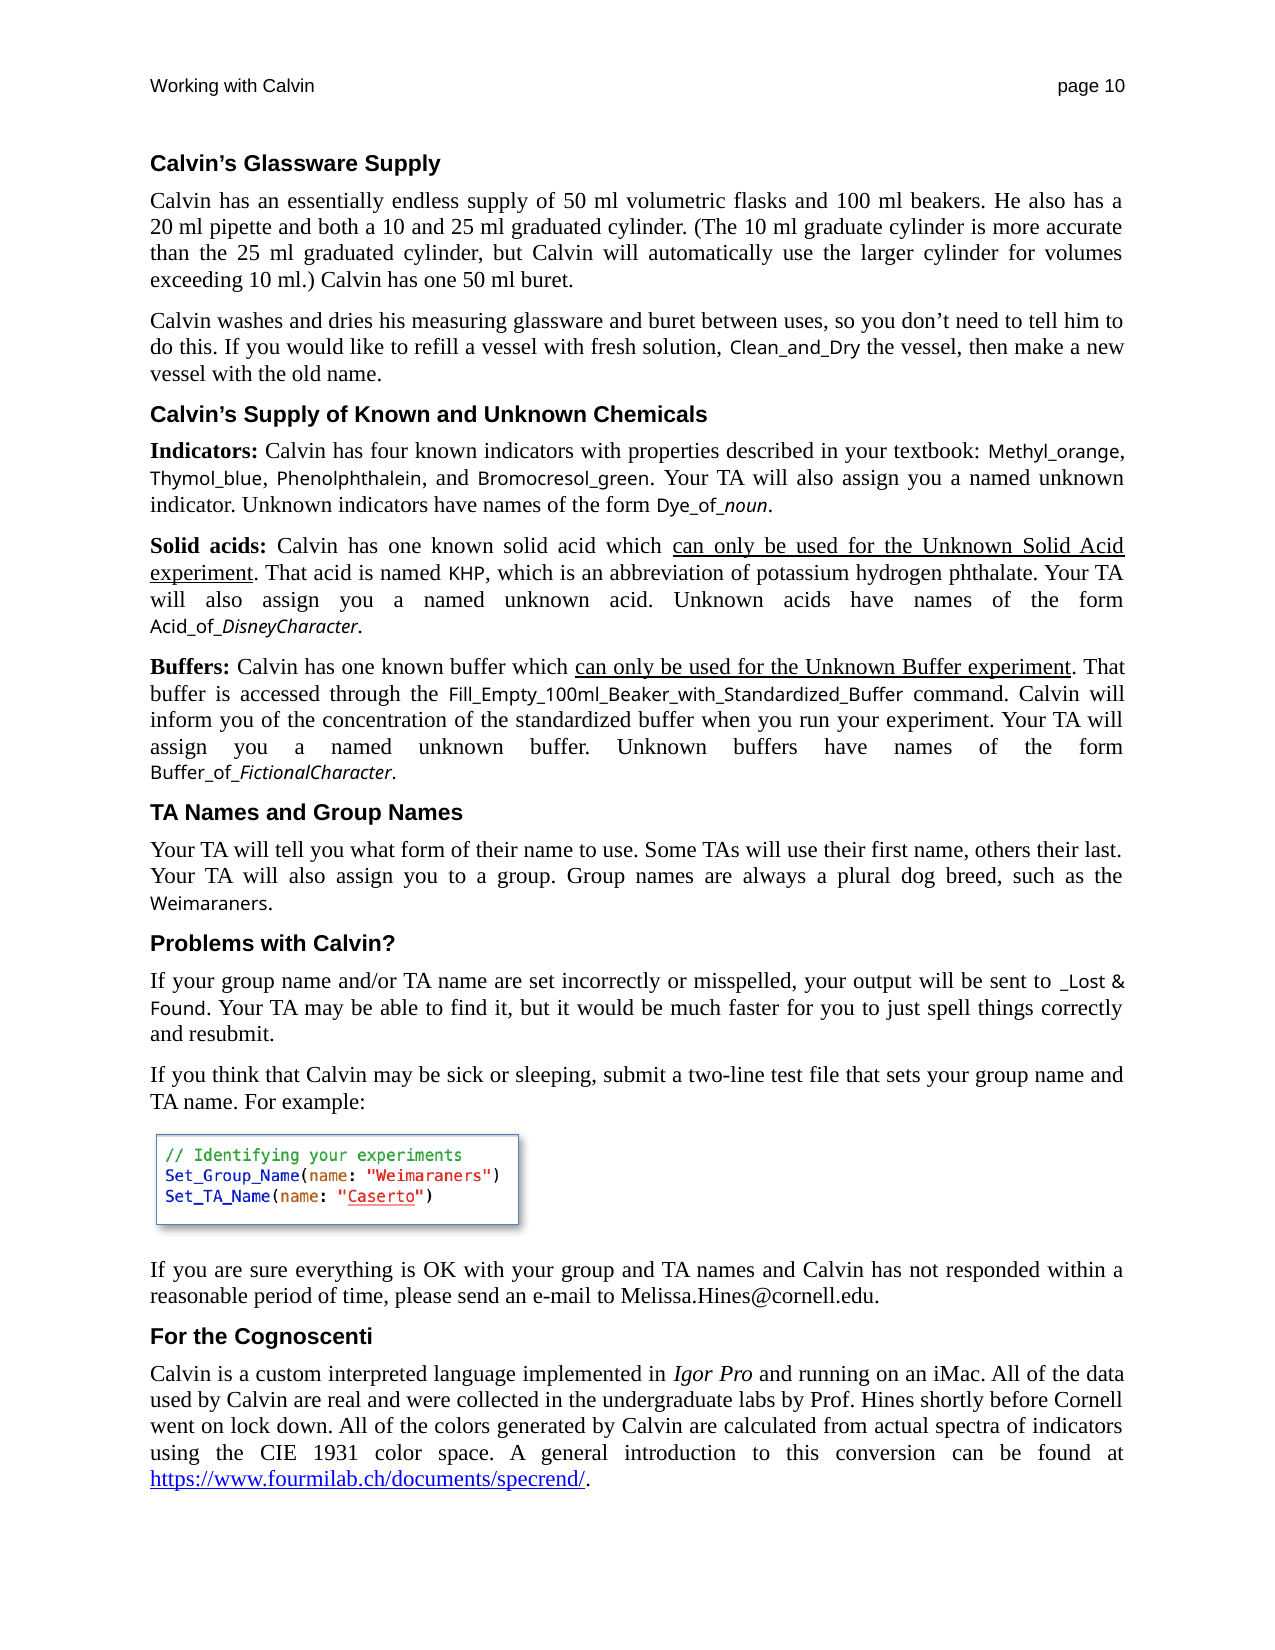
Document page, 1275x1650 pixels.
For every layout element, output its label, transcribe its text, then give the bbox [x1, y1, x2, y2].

text Your TA will tell you what form of their name to use. Some TAs will use their first name, others their last. Your TA will also assign you to a group. Group names are always a plural dog breed, such as the Weimaraners. [150, 836, 1125, 916]
text Problems with Calvin? [150, 930, 1125, 956]
text For the Cognoscenti [150, 1323, 1125, 1349]
text Solid acids: Calvin has one known solid acid which can only be used for the Unknown Solid Acid experiment. That acid is named KHP, which is an abbreviation of potassium hydrogen phthalate. Your TA will also assign you a named unknown acid. Unknown acids have names of the form Acid_of_DisneyCharacter. [150, 532, 1125, 639]
text Calvin’s Glassware Supply [150, 150, 1125, 176]
text Buffers: Calvin has one known buffer which can only be used for the Unknown Buffer experiment. That buffer is accessed through the Fill_Empty_100ml_Beaker_with_Standardized_Buffer command. Calvin will inform you of the concentration of the standardized buffer when you run your experiment. Your TA will assign you a named unknown buffer. Unknown buffers have names of the form Buffer_of_FictionalCharacter. [150, 653, 1125, 785]
text If you are sure everything is OK with your group and TA names and Calvin has not responded within a reasonable period of time, please send an e-mail to Melissa.Hines@cornell.edu. [150, 1256, 1125, 1308]
text Calvin has an essentially endless supply of 50 ml volumetric flasks and 100 ml beakers. He also has a 20 ml pipette and both a 10 and 25 ml graduated cylinder. (The 10 ml graduate cylinder is more accurate than the 25 ml graduated cylinder, but Calvin will automatically use the larger cylinder for volumes exceeding 10 ml.) Calvin has one 50 ml buret. [150, 187, 1125, 292]
text If you think that Calvin may be sick or sleeping, submit a two-line test file that sets your group name and TA name. For example: [150, 1061, 1125, 1114]
text Calvin’s Supply of Known and Unknown Chemicals [150, 401, 1125, 427]
text Indicators: Calvin has four known indicators with properties described in your textbook: Methyl_orange, Thymol_blue, Phenolphthalein, and Bromocresol_green. Your TA will also assign you a named unknown indicator. Unknown indicators have names of the form Dye_of_noun. [150, 438, 1125, 518]
text If your group name and/or TA name are set incorrectly or misspelled, your output will be sent to _Lost & Found. Your TA may be able to find it, but it would be much faster for you to just spell things correctly and resubmit. [150, 967, 1125, 1047]
text Calvin washes and dries his measuring glassware and buret between uses, so you don’t need to tell him to do this. If you would like to refill a vessel with fresh solution, Clean_and_Dry the vessel, then make a new vessel with the old name. [150, 307, 1125, 386]
picture [157, 1135, 518, 1224]
text TA Names and Group Names [150, 799, 1125, 826]
text Calvin is a custom interpreted language implemented in Igor Pro and running on an iMac. All of the data used by Calvin are real and were collected in the undergraduate labs by Prof. Hines shortly before Cornell went on lock down. All of the colors generated by Calvin are calculated from actual spectra of indicators using the CIE 1931 color space. A general introduction to this conversion can be found at https://www.fourmilab.ch/documents/specrend/. [150, 1360, 1125, 1492]
